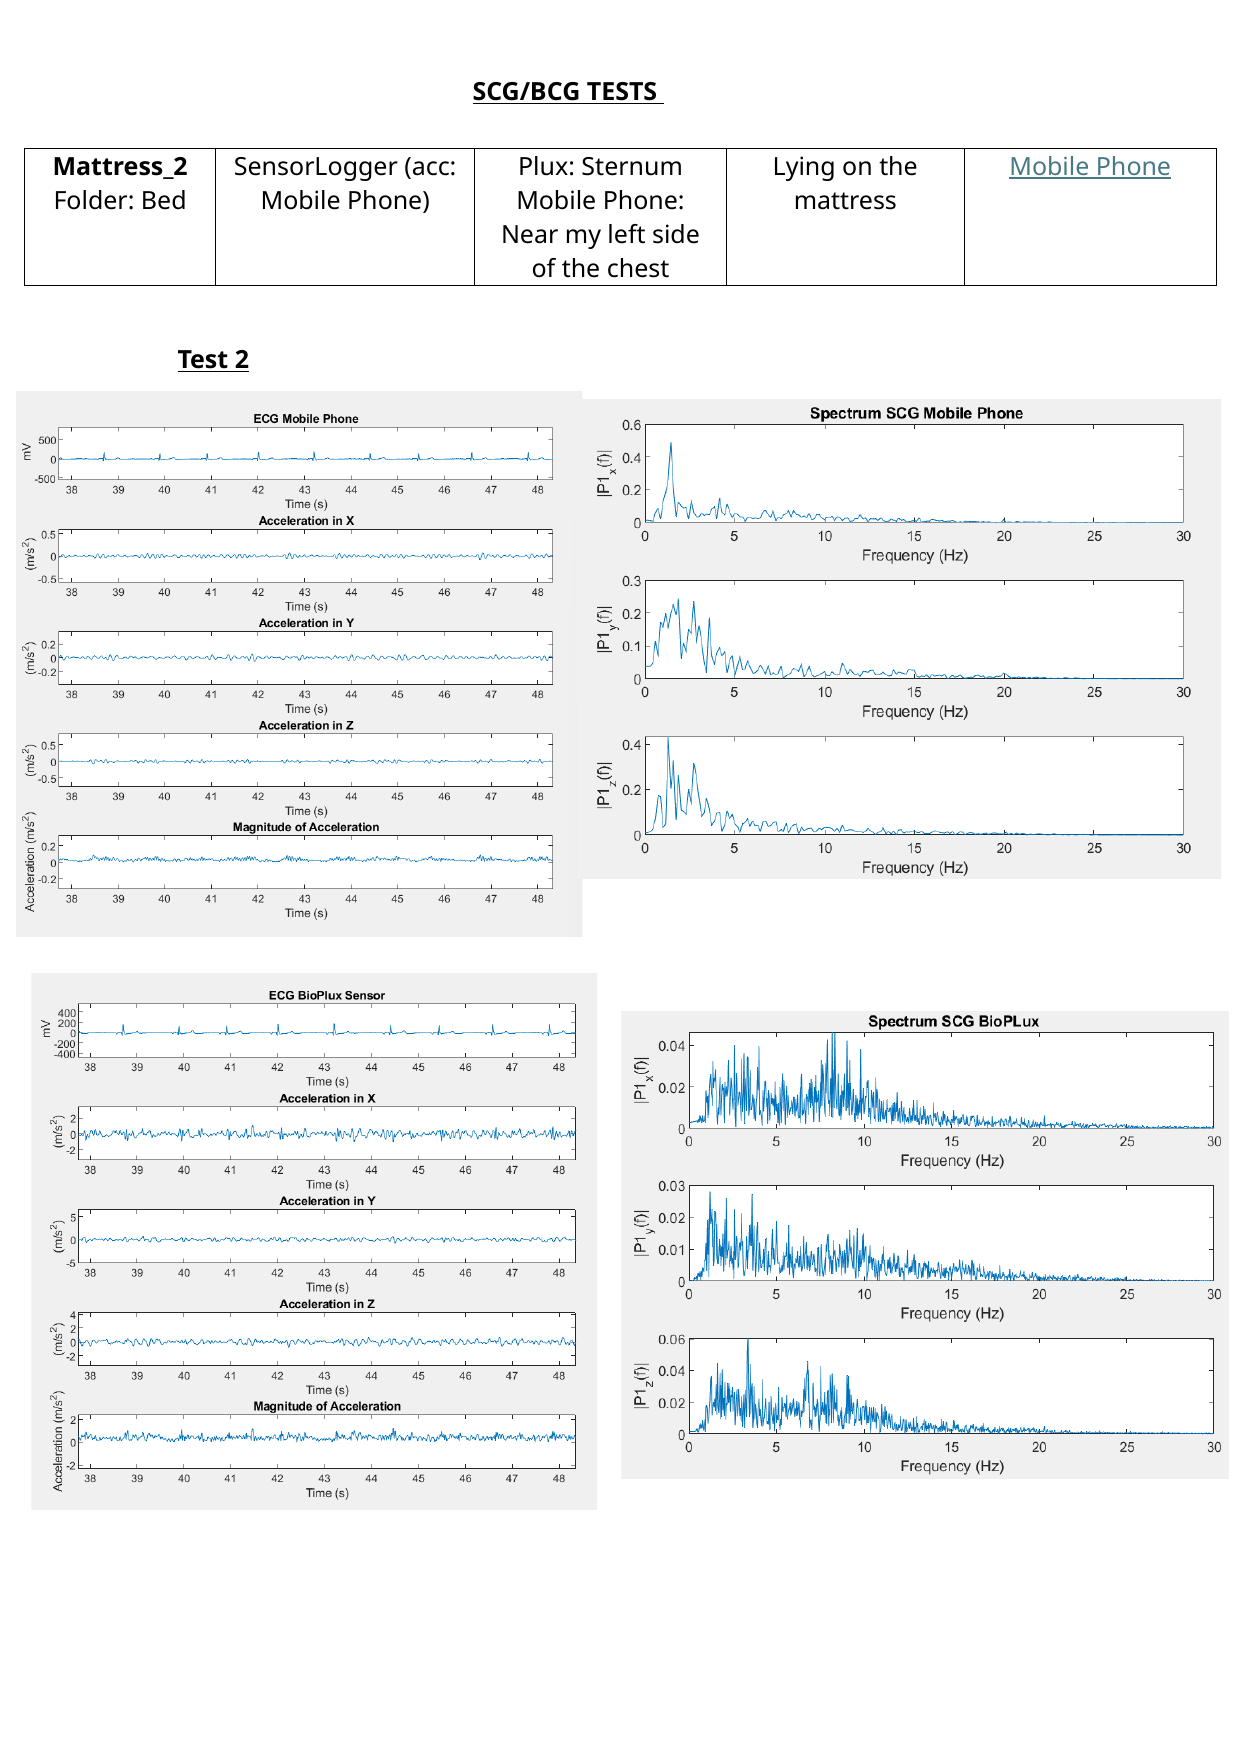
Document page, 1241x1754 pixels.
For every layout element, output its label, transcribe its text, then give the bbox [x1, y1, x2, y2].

table_cell SensorLogger (acc: Mobile Phone) [216, 149, 474, 285]
table_cell Mattress_2 Folder: Bed [25, 149, 215, 285]
picture [16, 391, 1222, 937]
table_cell Lying on the mattress [727, 149, 964, 285]
table_cell Plux: Sternum Mobile Phone: Near my left side of the chest [475, 149, 726, 285]
picture [621, 1011, 1229, 1479]
text Test 2 [177, 342, 1063, 376]
table_cell Mobile Phone [965, 149, 1216, 285]
picture [31, 973, 598, 1510]
